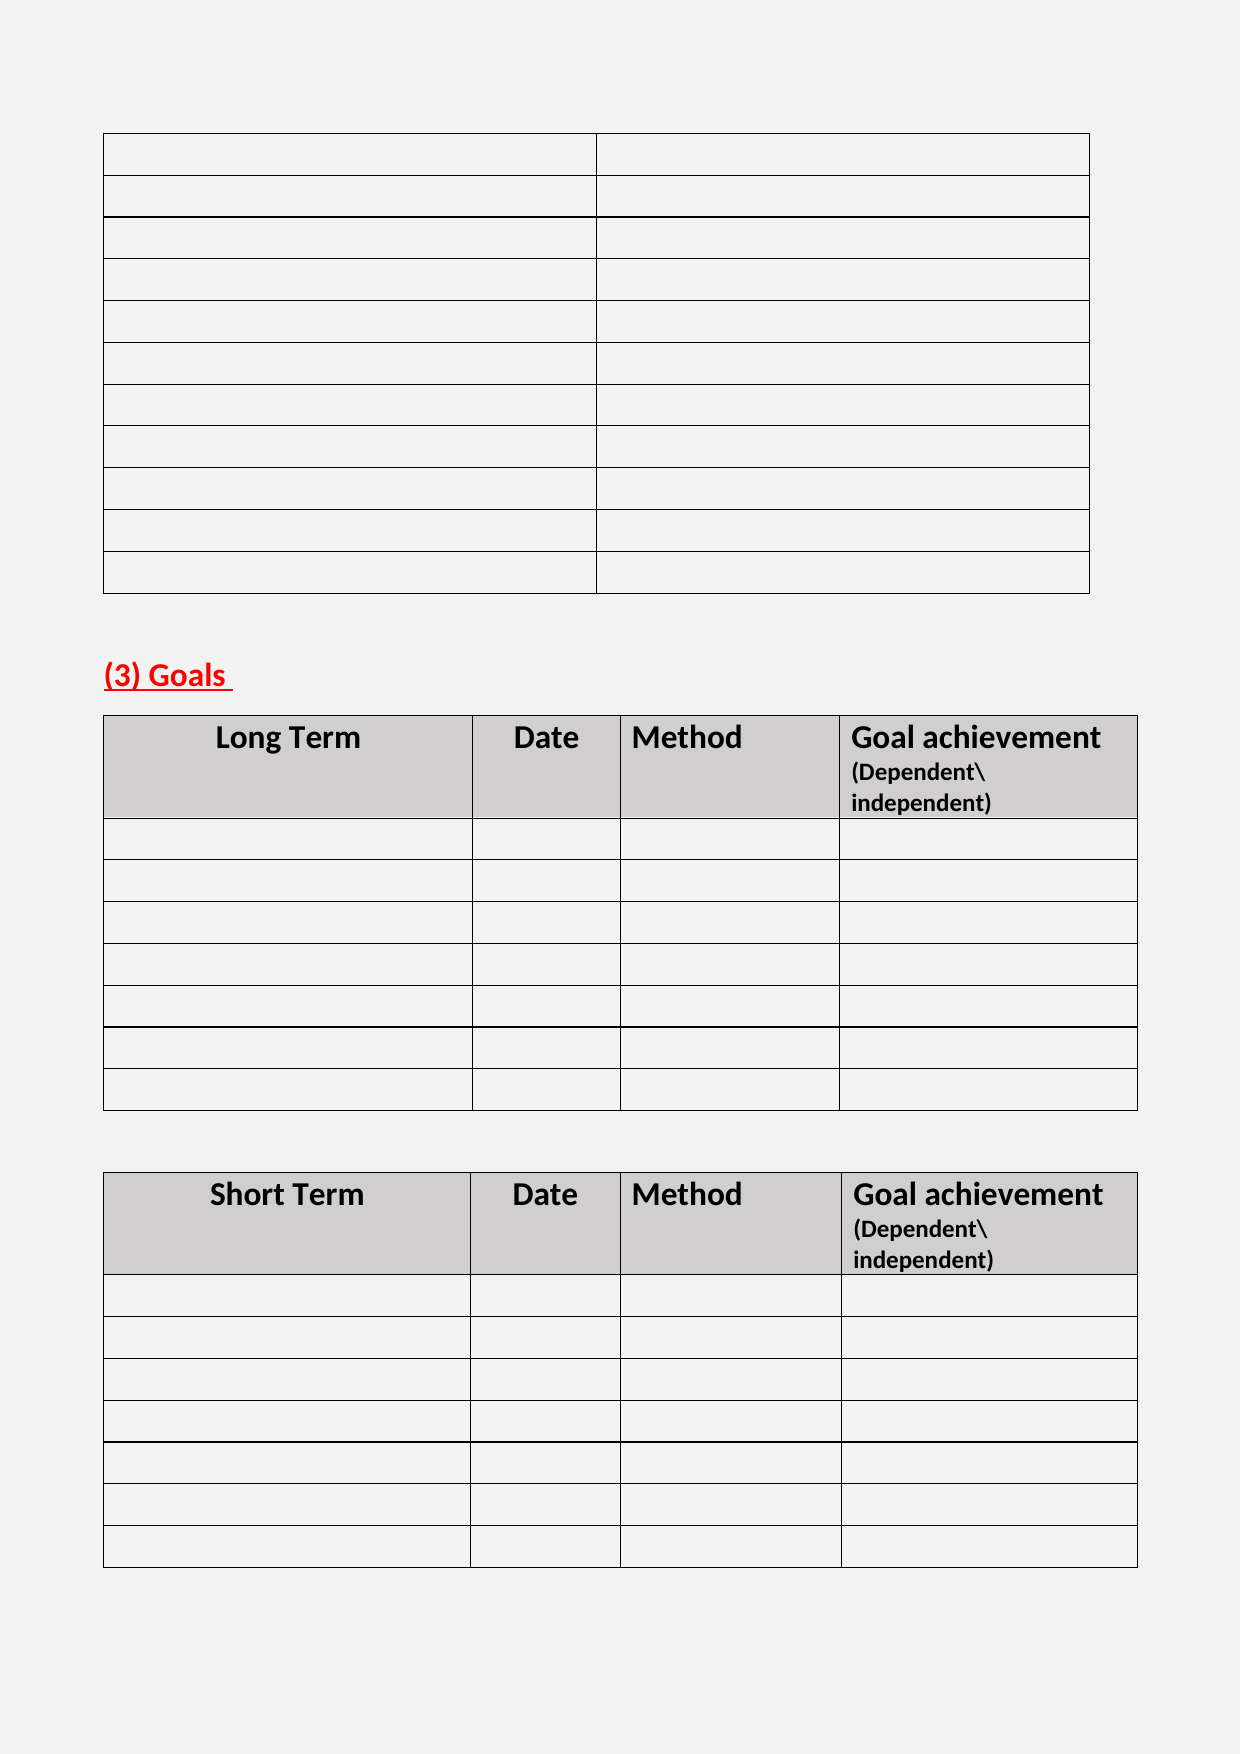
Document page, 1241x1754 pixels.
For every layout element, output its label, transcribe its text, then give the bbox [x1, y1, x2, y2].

table_cell [471, 1443, 620, 1483]
table_cell [621, 1359, 841, 1400]
table_cell [473, 819, 620, 859]
table_cell [842, 1526, 1137, 1567]
table_cell [104, 860, 472, 901]
table_cell [842, 1484, 1137, 1525]
table_cell [597, 343, 1089, 383]
table_cell [104, 1401, 470, 1441]
table_header Date [471, 1173, 620, 1274]
table_cell [621, 1028, 839, 1068]
table_cell [104, 176, 596, 216]
table_cell [104, 902, 472, 943]
table_cell [840, 1069, 1137, 1110]
table_cell [104, 944, 472, 984]
table_cell [104, 426, 596, 467]
table_cell [840, 986, 1137, 1026]
table_cell [597, 385, 1089, 425]
table_cell [104, 552, 596, 592]
table_cell [597, 218, 1089, 258]
table_cell [471, 1484, 620, 1525]
table_cell [842, 1443, 1137, 1483]
table_cell [471, 1359, 620, 1400]
table_cell [621, 1069, 839, 1110]
table_header [104, 134, 596, 175]
table_cell [104, 468, 596, 509]
table_cell [473, 902, 620, 943]
table_cell [621, 986, 839, 1026]
table_cell [104, 1484, 470, 1525]
table_cell [104, 343, 596, 383]
table_cell [840, 1028, 1137, 1068]
table_cell [104, 259, 596, 300]
table_header Goal achievement (Dependent\independent) [842, 1173, 1137, 1274]
table_cell [473, 860, 620, 901]
table_cell [473, 1069, 620, 1110]
table_cell [621, 1443, 841, 1483]
table_cell [104, 1443, 470, 1483]
table_cell [621, 860, 839, 901]
table_cell [104, 510, 596, 551]
table_cell [597, 259, 1089, 300]
table_cell [104, 986, 472, 1026]
table_cell [842, 1317, 1137, 1358]
table_cell [104, 1275, 470, 1316]
table_cell [104, 819, 472, 859]
table_cell [597, 176, 1089, 216]
table_cell [104, 301, 596, 342]
table_cell [104, 1069, 472, 1110]
table_cell [473, 944, 620, 984]
table_cell [842, 1401, 1137, 1441]
table_cell [842, 1359, 1137, 1400]
table_cell [621, 1484, 841, 1525]
table_cell [104, 1526, 470, 1567]
table_cell [597, 426, 1089, 467]
table_cell [621, 1317, 841, 1358]
table_cell [597, 301, 1089, 342]
table_header Long Term [104, 716, 472, 817]
table_cell [471, 1401, 620, 1441]
table_header Short Term [104, 1173, 470, 1274]
table_cell [842, 1275, 1137, 1316]
table_cell [597, 510, 1089, 551]
table_cell [840, 902, 1137, 943]
table_header Method [621, 1173, 841, 1274]
table_cell [621, 1275, 841, 1316]
table_header Method [621, 716, 839, 817]
table_cell [471, 1275, 620, 1316]
table_cell [104, 218, 596, 258]
table_cell [473, 1028, 620, 1068]
table_cell [621, 1526, 841, 1567]
text (3) Goals [103, 654, 1137, 695]
table_cell [621, 819, 839, 859]
table_cell [104, 1359, 470, 1400]
table_cell [621, 944, 839, 984]
table_header [597, 134, 1089, 175]
table_cell [621, 902, 839, 943]
table_cell [840, 944, 1137, 984]
table_cell [471, 1317, 620, 1358]
table_cell [104, 1317, 470, 1358]
table_cell [471, 1526, 620, 1567]
table_cell [840, 819, 1137, 859]
table_cell [473, 986, 620, 1026]
table_cell [104, 1028, 472, 1068]
table_cell [597, 468, 1089, 509]
table_header Goal achievement (Dependent\independent) [840, 716, 1137, 817]
table_cell [621, 1401, 841, 1441]
table_header Date [473, 716, 620, 817]
table_cell [104, 385, 596, 425]
table_cell [597, 552, 1089, 592]
table_cell [840, 860, 1137, 901]
